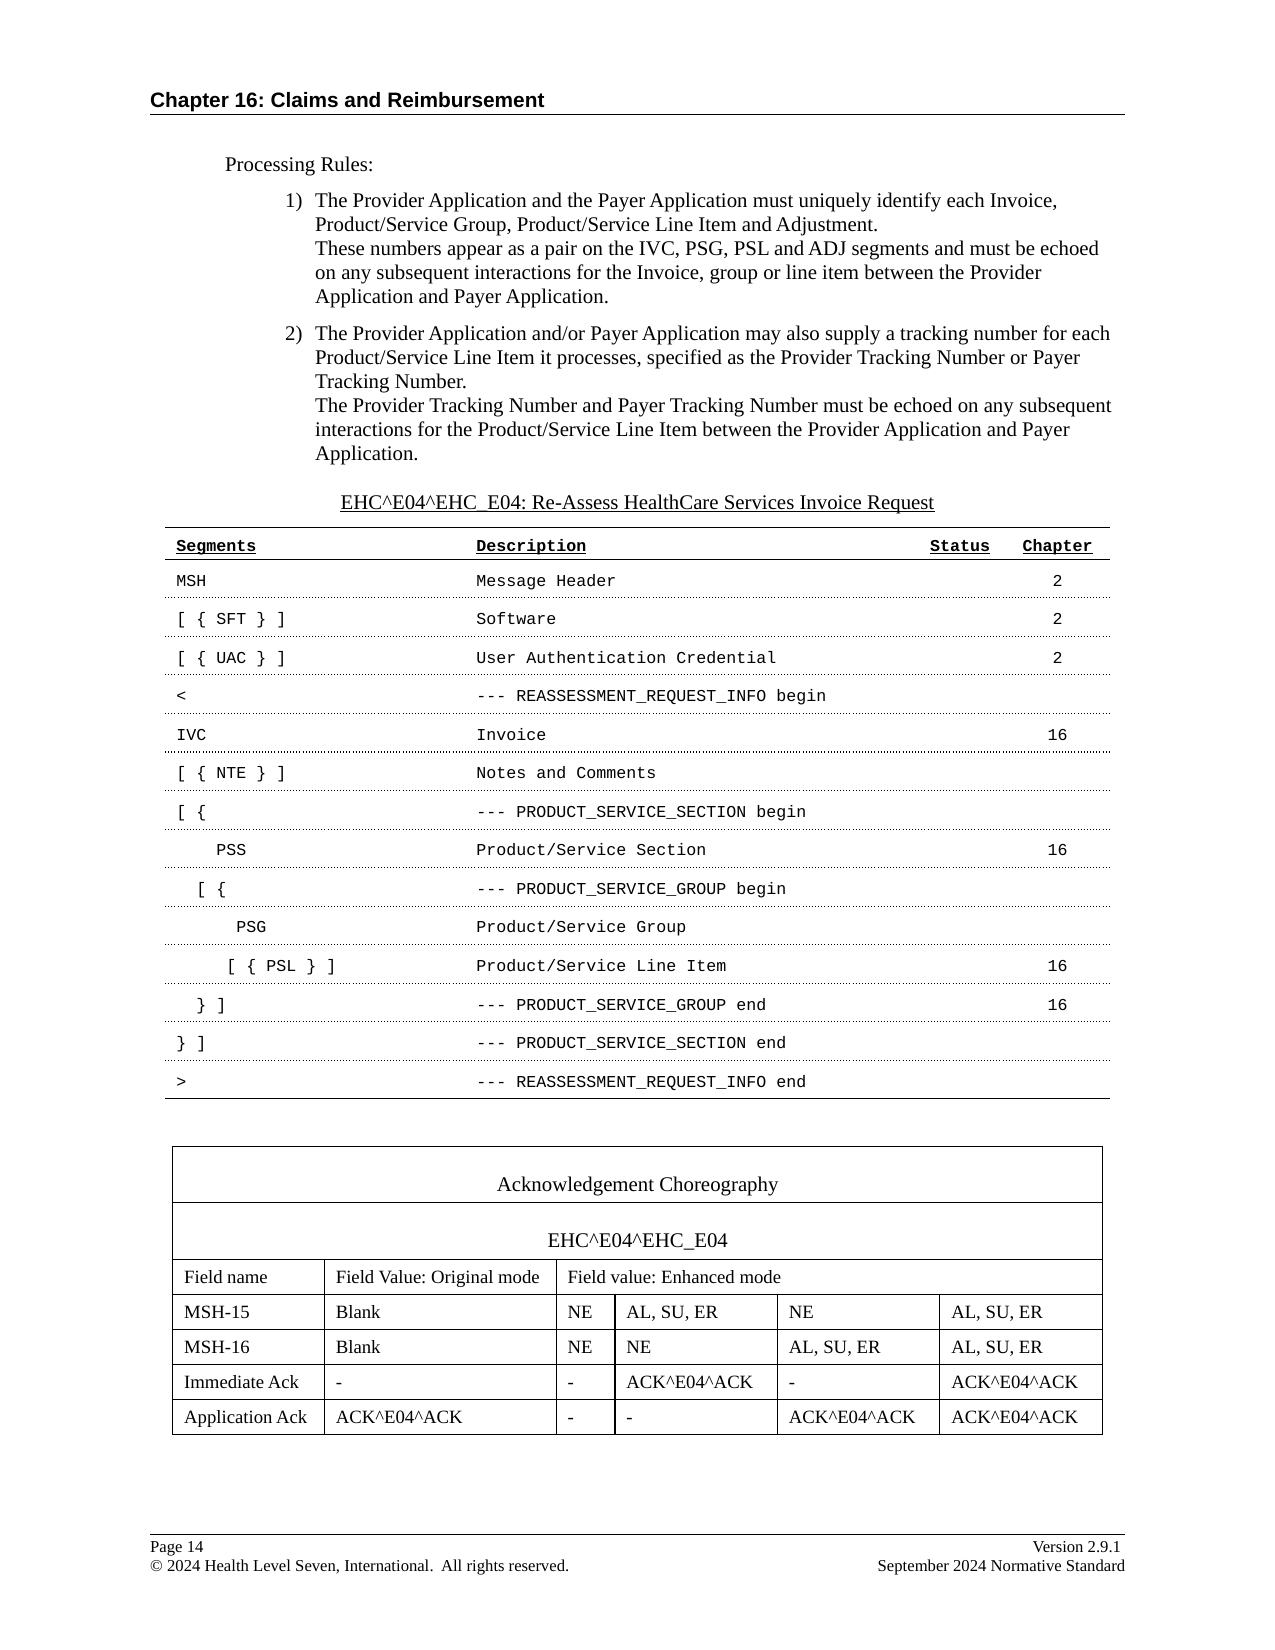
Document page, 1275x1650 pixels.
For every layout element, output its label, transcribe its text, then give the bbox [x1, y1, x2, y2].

table_cell [915, 713, 1005, 751]
table_cell [915, 674, 1005, 713]
table_cell AL, SU, ER [940, 1330, 1102, 1364]
list The Provider Application and the Payer Application must uniquely identify each Invoice, Product/Service Group, Product/Service Line Item and Adjustment. These numbers appear as a pair on the IVC, PSG, PSL and ADJ segments and must be echoed on any subsequent interactions for the Invoice, group or line item between the Provider Application and Payer Application. [285, 188, 1125, 308]
table_cell - [325, 1365, 556, 1399]
table_cell [915, 1021, 1005, 1060]
table_cell NE [778, 1295, 939, 1329]
table_header Segments [165, 528, 465, 559]
table_header Status [915, 528, 1005, 559]
table_cell [1005, 1021, 1110, 1060]
table_cell 2 [1005, 636, 1110, 674]
table_cell NE [616, 1330, 777, 1364]
table_cell 2 [1005, 597, 1110, 636]
table_cell [1005, 790, 1110, 828]
table_cell [915, 790, 1005, 828]
table_cell [915, 1060, 1005, 1098]
table_cell - [616, 1400, 777, 1434]
table_cell [915, 867, 1005, 906]
table_cell [915, 944, 1005, 983]
table_cell --- PRODUCT_SERVICE_SECTION begin [465, 790, 915, 828]
table_cell Blank [325, 1330, 556, 1364]
table_cell MSH-16 [173, 1330, 324, 1364]
table_cell > [165, 1060, 465, 1098]
table_cell AL, SU, ER [616, 1295, 777, 1329]
table_cell Software [465, 597, 915, 636]
table_cell EHC^E04^EHC_E04 [173, 1203, 1102, 1258]
table_cell [ { SFT } ] [165, 597, 465, 636]
table_cell 16 [1005, 713, 1110, 751]
table_cell ACK^E04^ACK [940, 1365, 1102, 1399]
table_cell Application Ack [173, 1400, 324, 1434]
table_cell [915, 560, 1005, 597]
table_cell - [778, 1365, 939, 1399]
table_cell 16 [1005, 944, 1110, 983]
table_cell - [557, 1365, 614, 1399]
table_cell < [165, 674, 465, 713]
table_cell IVC [165, 713, 465, 751]
table_cell [915, 829, 1005, 867]
text Processing Rules: [225, 152, 1125, 176]
table_cell Field value: Enhanced mode [557, 1260, 1102, 1293]
table_cell Immediate Ack [173, 1365, 324, 1399]
table_cell 16 [1005, 983, 1110, 1021]
table_cell Blank [325, 1295, 556, 1329]
table_cell [ { [165, 790, 465, 828]
table_cell [ { PSL } ] [165, 944, 465, 983]
list The Provider Application and/or Payer Application may also supply a tracking number for each Product/Service Line Item it processes, specified as the Provider Tracking Number or Payer Tracking Number. The Provider Tracking Number and Payer Tracking Number must be echoed on any subsequent interactions for the Product/Service Line Item between the Provider Application and Payer Application. [285, 321, 1125, 465]
table_cell [1005, 751, 1110, 790]
table_cell [915, 751, 1005, 790]
table_cell --- PRODUCT_SERVICE_GROUP end [465, 983, 915, 1021]
table_cell PSS [165, 829, 465, 867]
table_cell MSH-15 [173, 1295, 324, 1329]
table_cell } ] [165, 1021, 465, 1060]
table_cell } ] [165, 983, 465, 1021]
table_cell --- REASSESSMENT_REQUEST_INFO begin [465, 674, 915, 713]
table_cell - [557, 1400, 614, 1434]
table_cell Product/Service Section [465, 829, 915, 867]
table_cell [915, 636, 1005, 674]
table_cell [1005, 1060, 1110, 1098]
table_cell ACK^E04^ACK [778, 1400, 939, 1434]
table_cell [915, 983, 1005, 1021]
table_cell --- PRODUCT_SERVICE_GROUP begin [465, 867, 915, 906]
table_cell Field name [173, 1260, 324, 1293]
table_cell ACK^E04^ACK [940, 1400, 1102, 1434]
text EHC^E04^EHC_E04: Re-Assess HealthCare Services Invoice Request [150, 490, 1125, 514]
table_cell Notes and Comments [465, 751, 915, 790]
table_cell AL, SU, ER [778, 1330, 939, 1364]
table_cell --- PRODUCT_SERVICE_SECTION end [465, 1021, 915, 1060]
table_cell [915, 906, 1005, 944]
table_cell ACK^E04^ACK [325, 1400, 556, 1434]
table_cell 2 [1005, 560, 1110, 597]
table_cell [1005, 674, 1110, 713]
table_cell Product/Service Group [465, 906, 915, 944]
table_cell [1005, 906, 1110, 944]
table_cell Message Header [465, 560, 915, 597]
table_cell NE [557, 1330, 614, 1364]
table_cell PSG [165, 906, 465, 944]
table_cell --- REASSESSMENT_REQUEST_INFO end [465, 1060, 915, 1098]
table_header Chapter [1005, 528, 1110, 559]
table_cell [915, 597, 1005, 636]
table_cell MSH [165, 560, 465, 597]
table_cell [ { NTE } ] [165, 751, 465, 790]
table_cell [1005, 867, 1110, 906]
table_cell ACK^E04^ACK [616, 1365, 777, 1399]
table_cell NE [557, 1295, 614, 1329]
table_cell Invoice [465, 713, 915, 751]
table_cell 16 [1005, 829, 1110, 867]
table_cell AL, SU, ER [940, 1295, 1102, 1329]
table_cell [ { [165, 867, 465, 906]
table_header Description [465, 528, 915, 559]
table_cell Field Value: Original mode [325, 1260, 556, 1293]
table_cell Product/Service Line Item [465, 944, 915, 983]
table_cell User Authentication Credential [465, 636, 915, 674]
table_header Acknowledgement Choreography [173, 1147, 1102, 1202]
table_cell [ { UAC } ] [165, 636, 465, 674]
